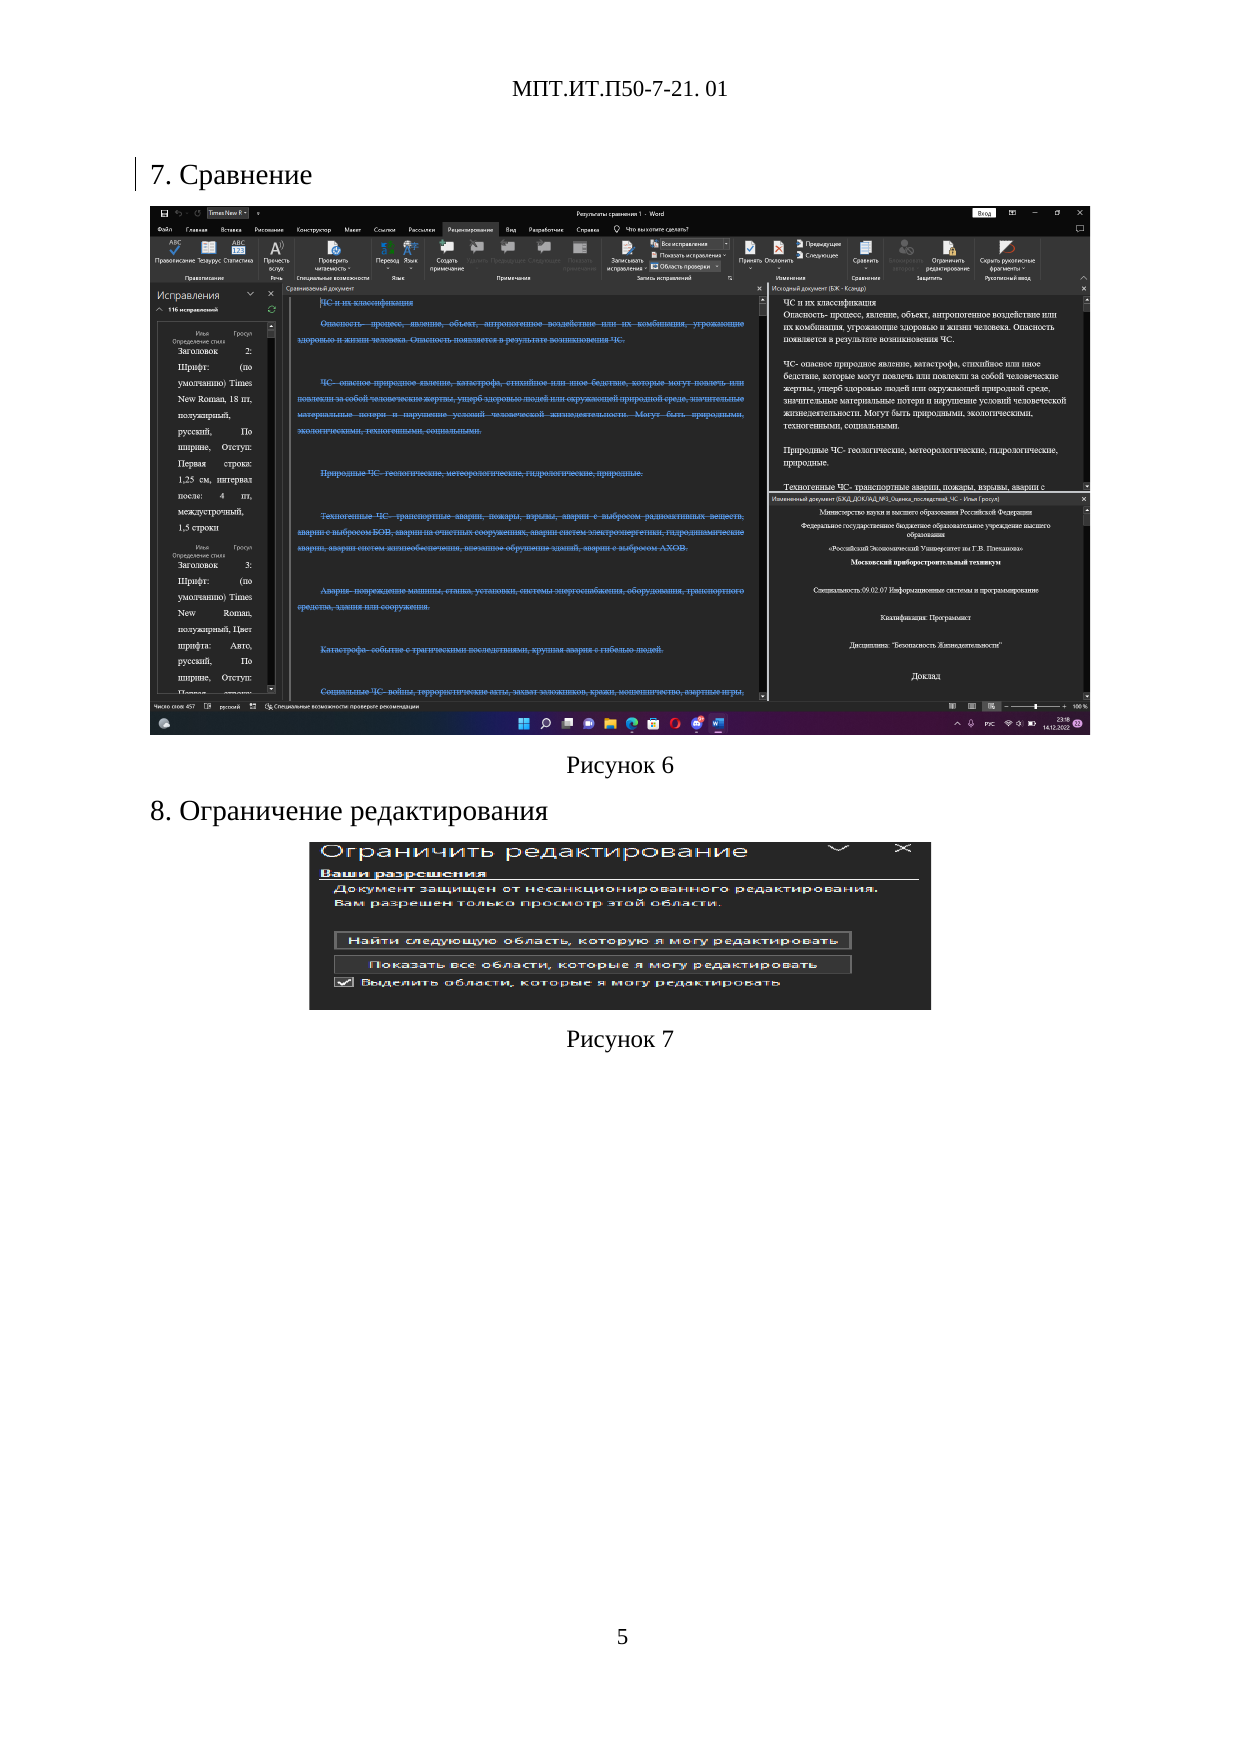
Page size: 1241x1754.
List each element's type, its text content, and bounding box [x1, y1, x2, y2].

text 8. Ограничение редактирования [150, 793, 1090, 827]
text Рисунок 6 [150, 750, 1090, 778]
text 7. Сравнение [150, 157, 1090, 191]
picture [309, 842, 932, 1010]
picture [150, 206, 1091, 735]
text Рисунок 7 [150, 1024, 1090, 1053]
